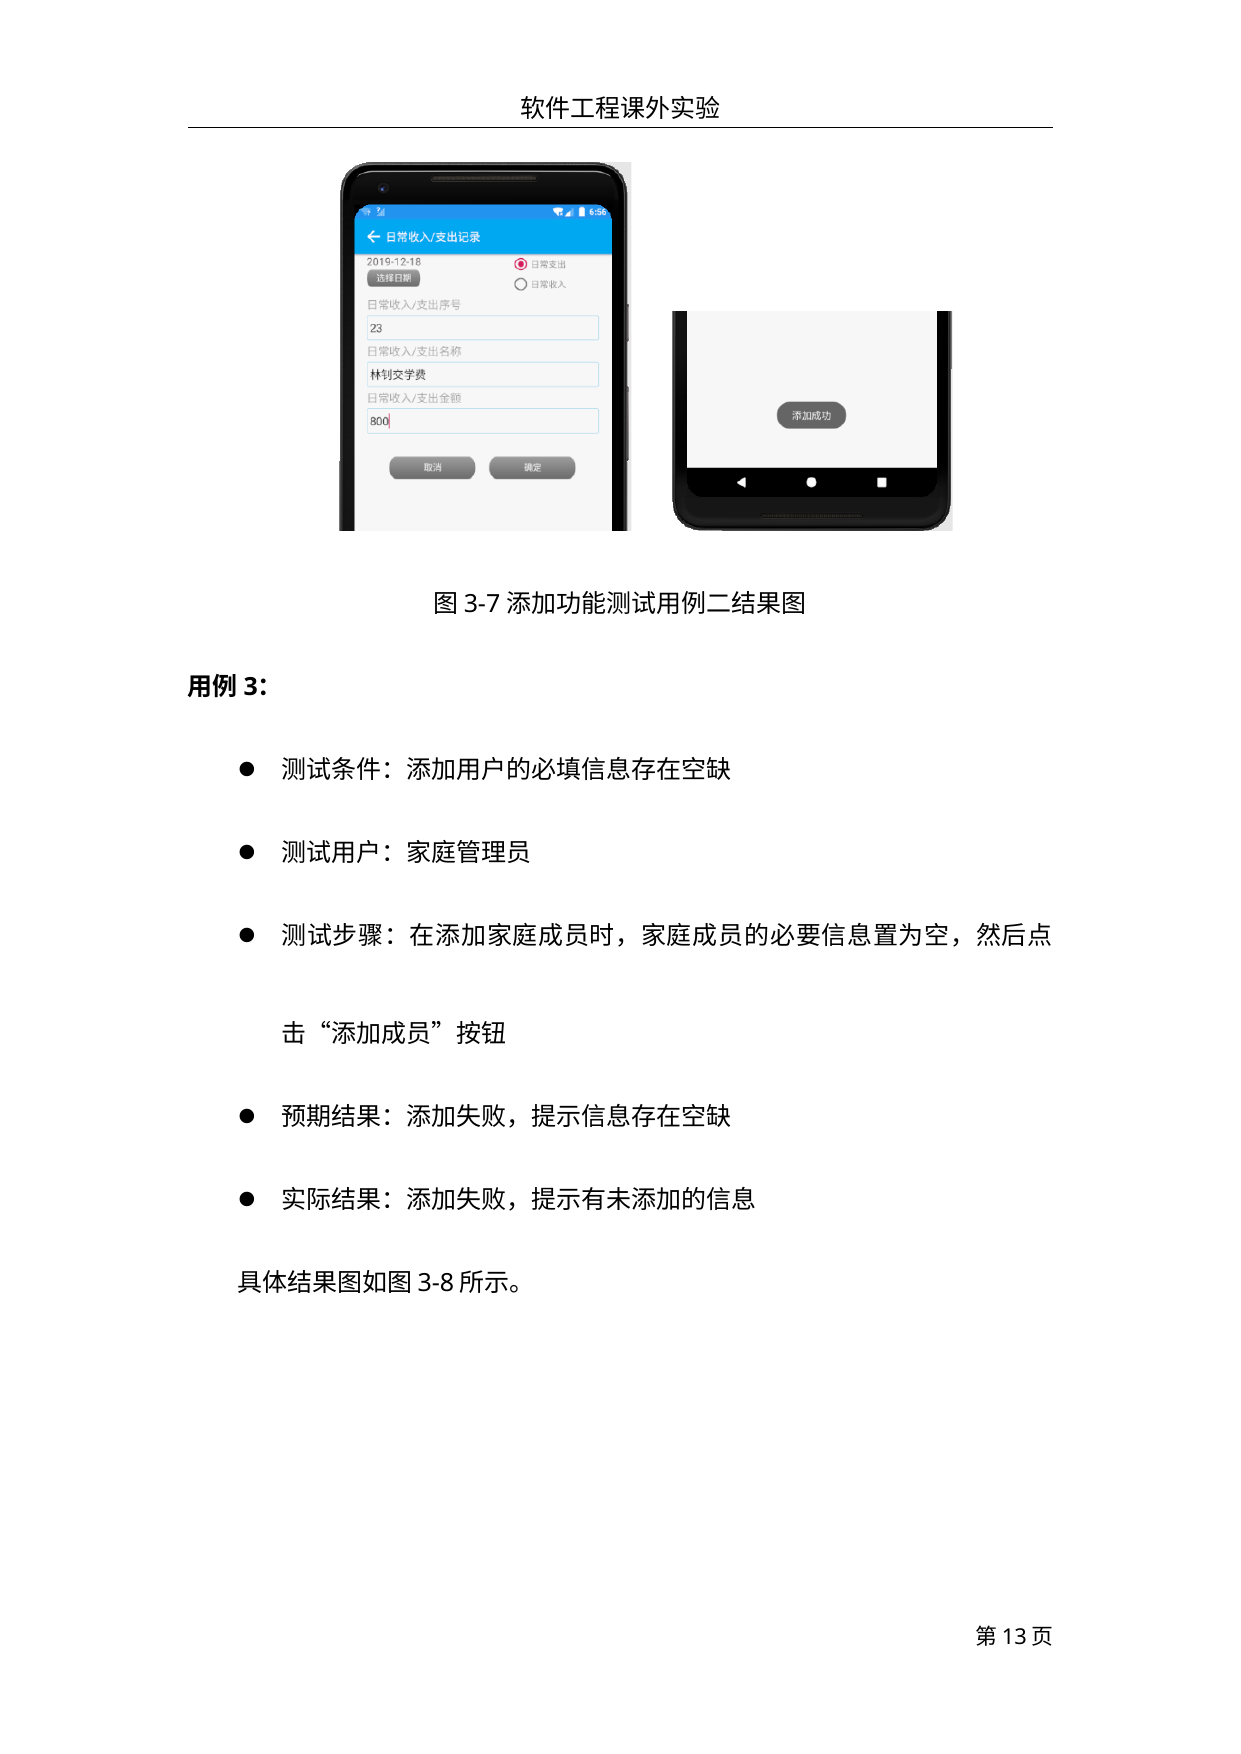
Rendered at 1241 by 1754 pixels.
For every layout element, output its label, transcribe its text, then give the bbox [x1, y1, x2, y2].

list 测试条件：添加用户的必填信息存在空缺 [237, 735, 1053, 800]
list 测试用户：家庭管理员 [237, 818, 1053, 883]
list 实际结果：添加失败，提示有未添加的信息 [237, 1165, 1053, 1230]
text 图3-7 添加功能测试用例二结果图 [187, 569, 1053, 634]
picture [670, 311, 953, 531]
text 具体结果图如图3-8所示。 [237, 1248, 1053, 1313]
list 预期结果：添加失败，提示信息存在空缺 [237, 1082, 1053, 1147]
picture [337, 162, 632, 531]
text 用例 3： [187, 652, 1053, 717]
list 测试步骤：在添加家庭成员时，家庭成员的必要信息置为空，然后点击“添加成员”按钮 [237, 901, 1053, 1064]
